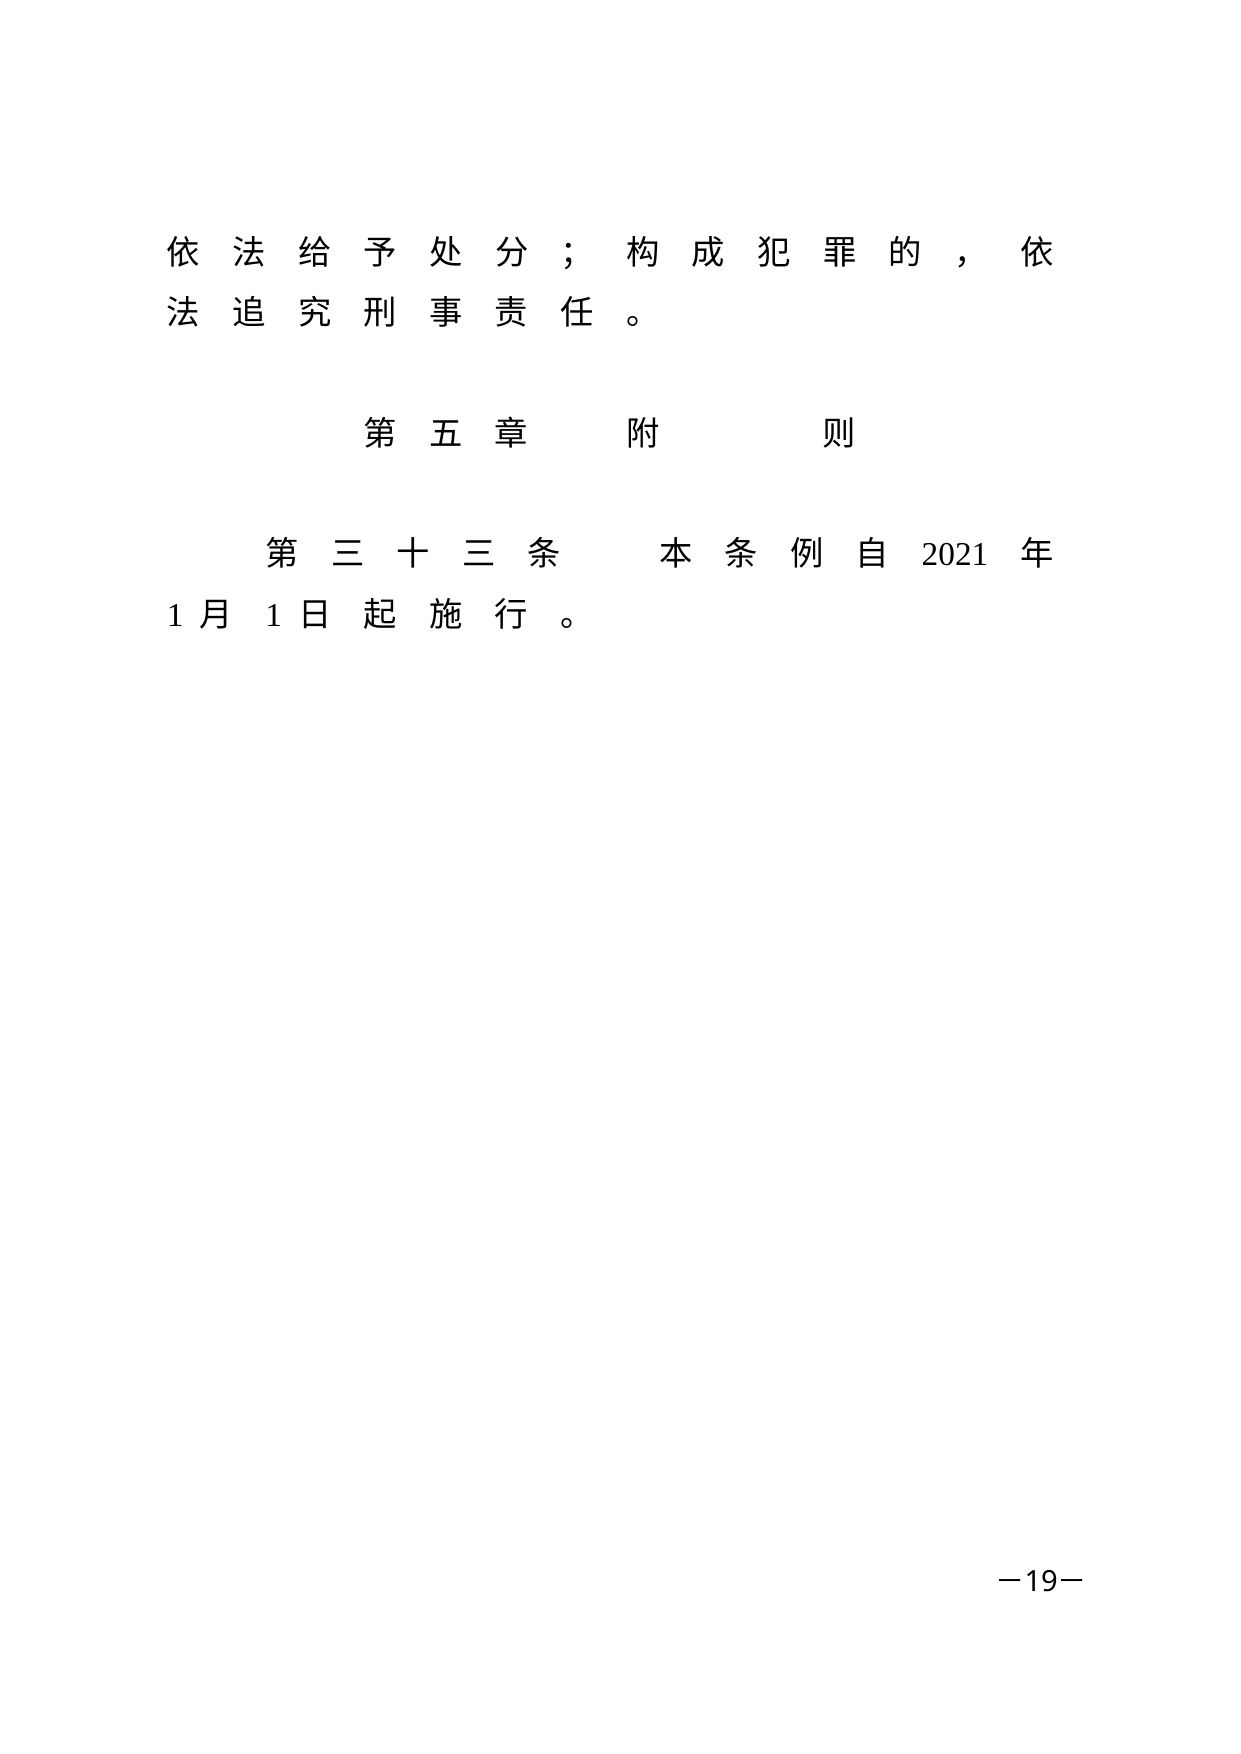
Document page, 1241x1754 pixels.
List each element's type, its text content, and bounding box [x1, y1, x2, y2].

text 第五章 附 则 [167, 400, 1085, 461]
text 第三十二条 国家机关及其工作人员在文明行为促进工作中滥用职权、玩忽职守、徇私舞弊的，由其所在单位或者上级机关、监察机关责令改正，对直接负责的主管人员和其他直接责任人员依法给予处分；构成犯罪的，依法追究刑事责任。 [167, 219, 1085, 340]
text 第三十三条 本条例自2021年1月1日起施行。 [167, 521, 1085, 642]
